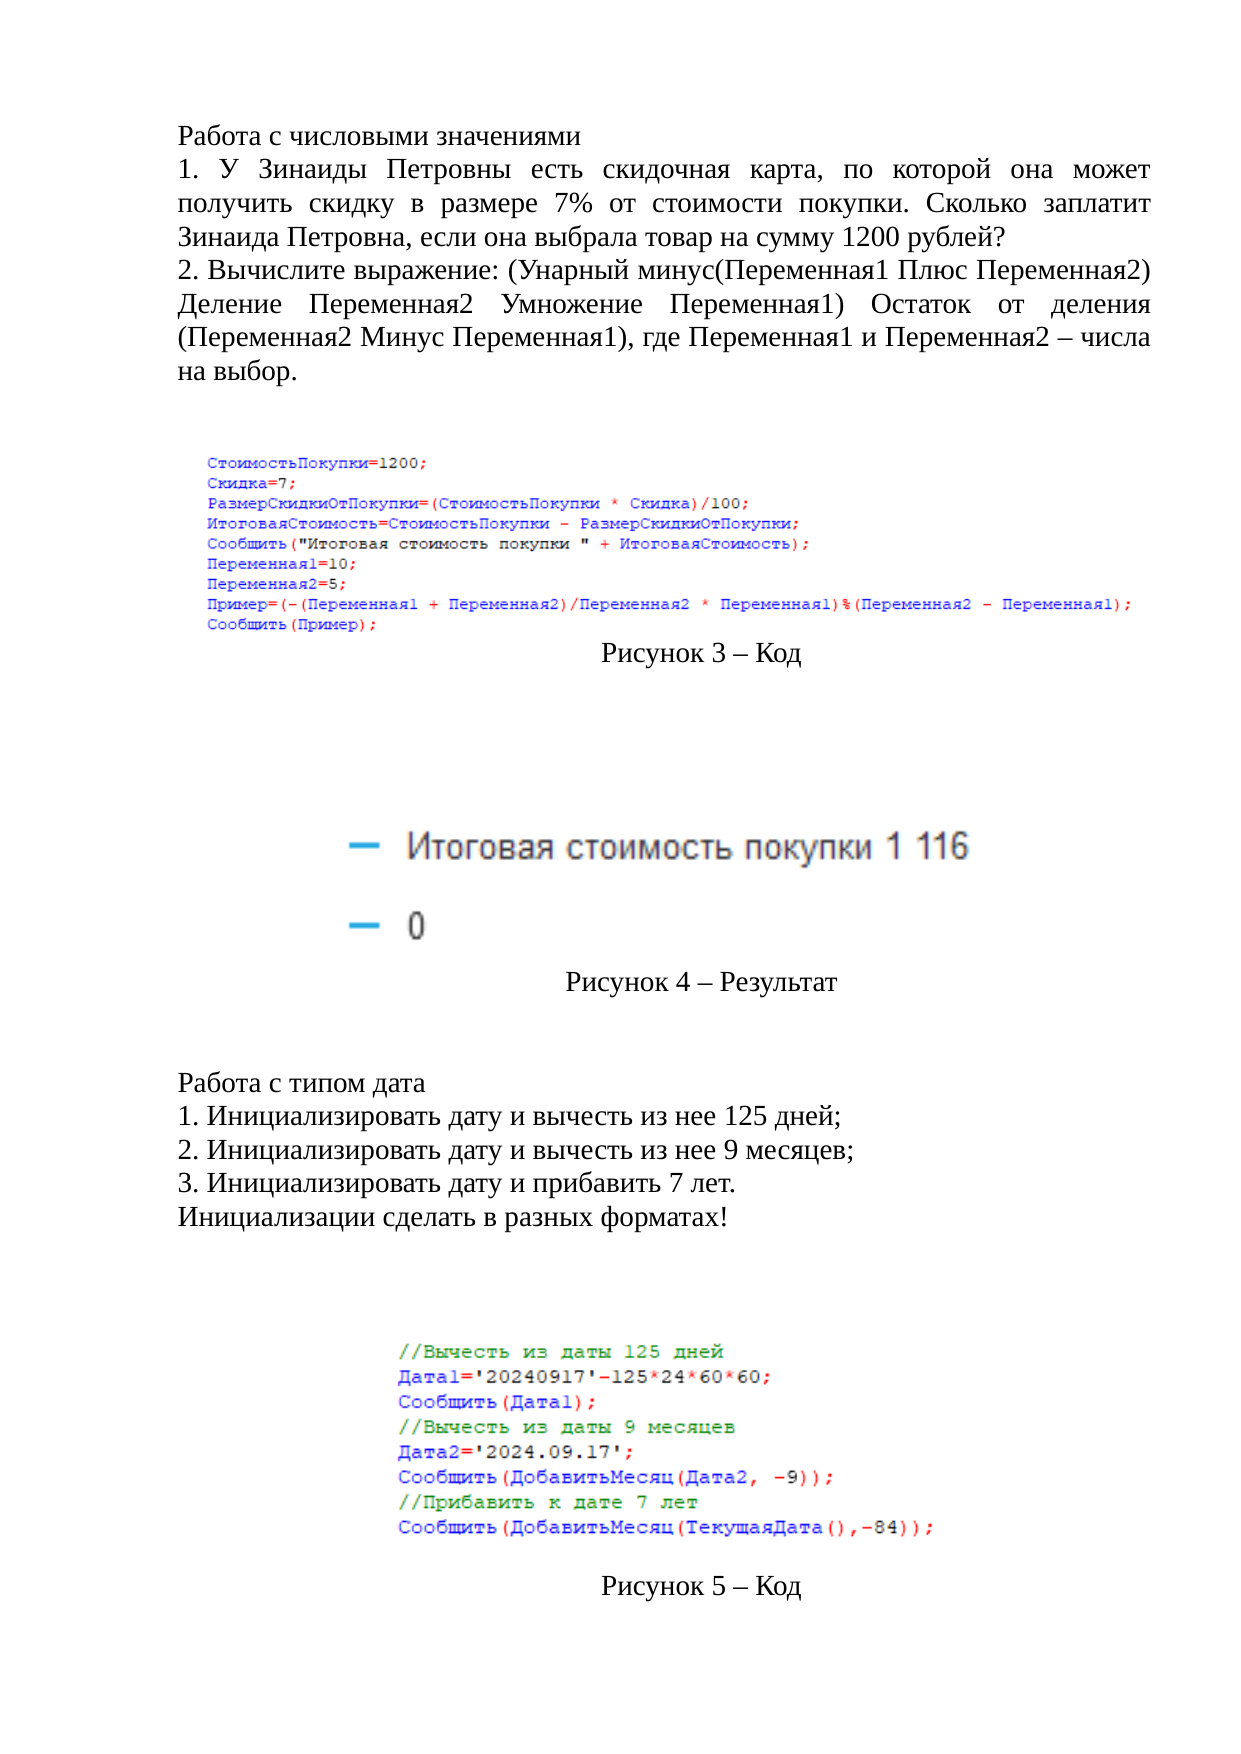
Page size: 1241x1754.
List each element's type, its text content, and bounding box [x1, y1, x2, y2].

text 2. Инициализировать дату и вычесть из нее 9 месяцев; [177, 1132, 1152, 1166]
text 1. У Зинаиды Петровны есть скидочная карта, по которой она может получить скидку в размере 7% от стоимости покупки. Сколько заплатит Зинаида Петровна, если она выбрала товар на сумму 1200 рублей? [177, 152, 1152, 252]
text 2. Вычислите выражение: (Унарный минус(Переменная1 Плюс Переменная2) Деление Переменная2 Умножение Переменная1) Остаток от деления (Переменная2 Минус Переменная1), где Переменная1 и Переменная2 – числа на выбор. [177, 252, 1152, 386]
text Рисунок 5 – Код [177, 1568, 1152, 1601]
text 1. Инициализировать дату и вычесть из нее 125 дней; [177, 1098, 1152, 1132]
picture [378, 1333, 951, 1568]
text Рисунок 4 – Результат [177, 964, 1152, 998]
text Работа с типом дата [177, 1065, 1152, 1098]
picture [196, 453, 1133, 635]
text 3. Инициализировать дату и прибавить 7 лет. [177, 1166, 1152, 1199]
picture [320, 802, 1009, 965]
text Работа с числовыми значениями [177, 118, 1152, 152]
text Инициализации сделать в разных форматах! [177, 1199, 1152, 1233]
text Рисунок 3 – Код [177, 635, 1152, 668]
